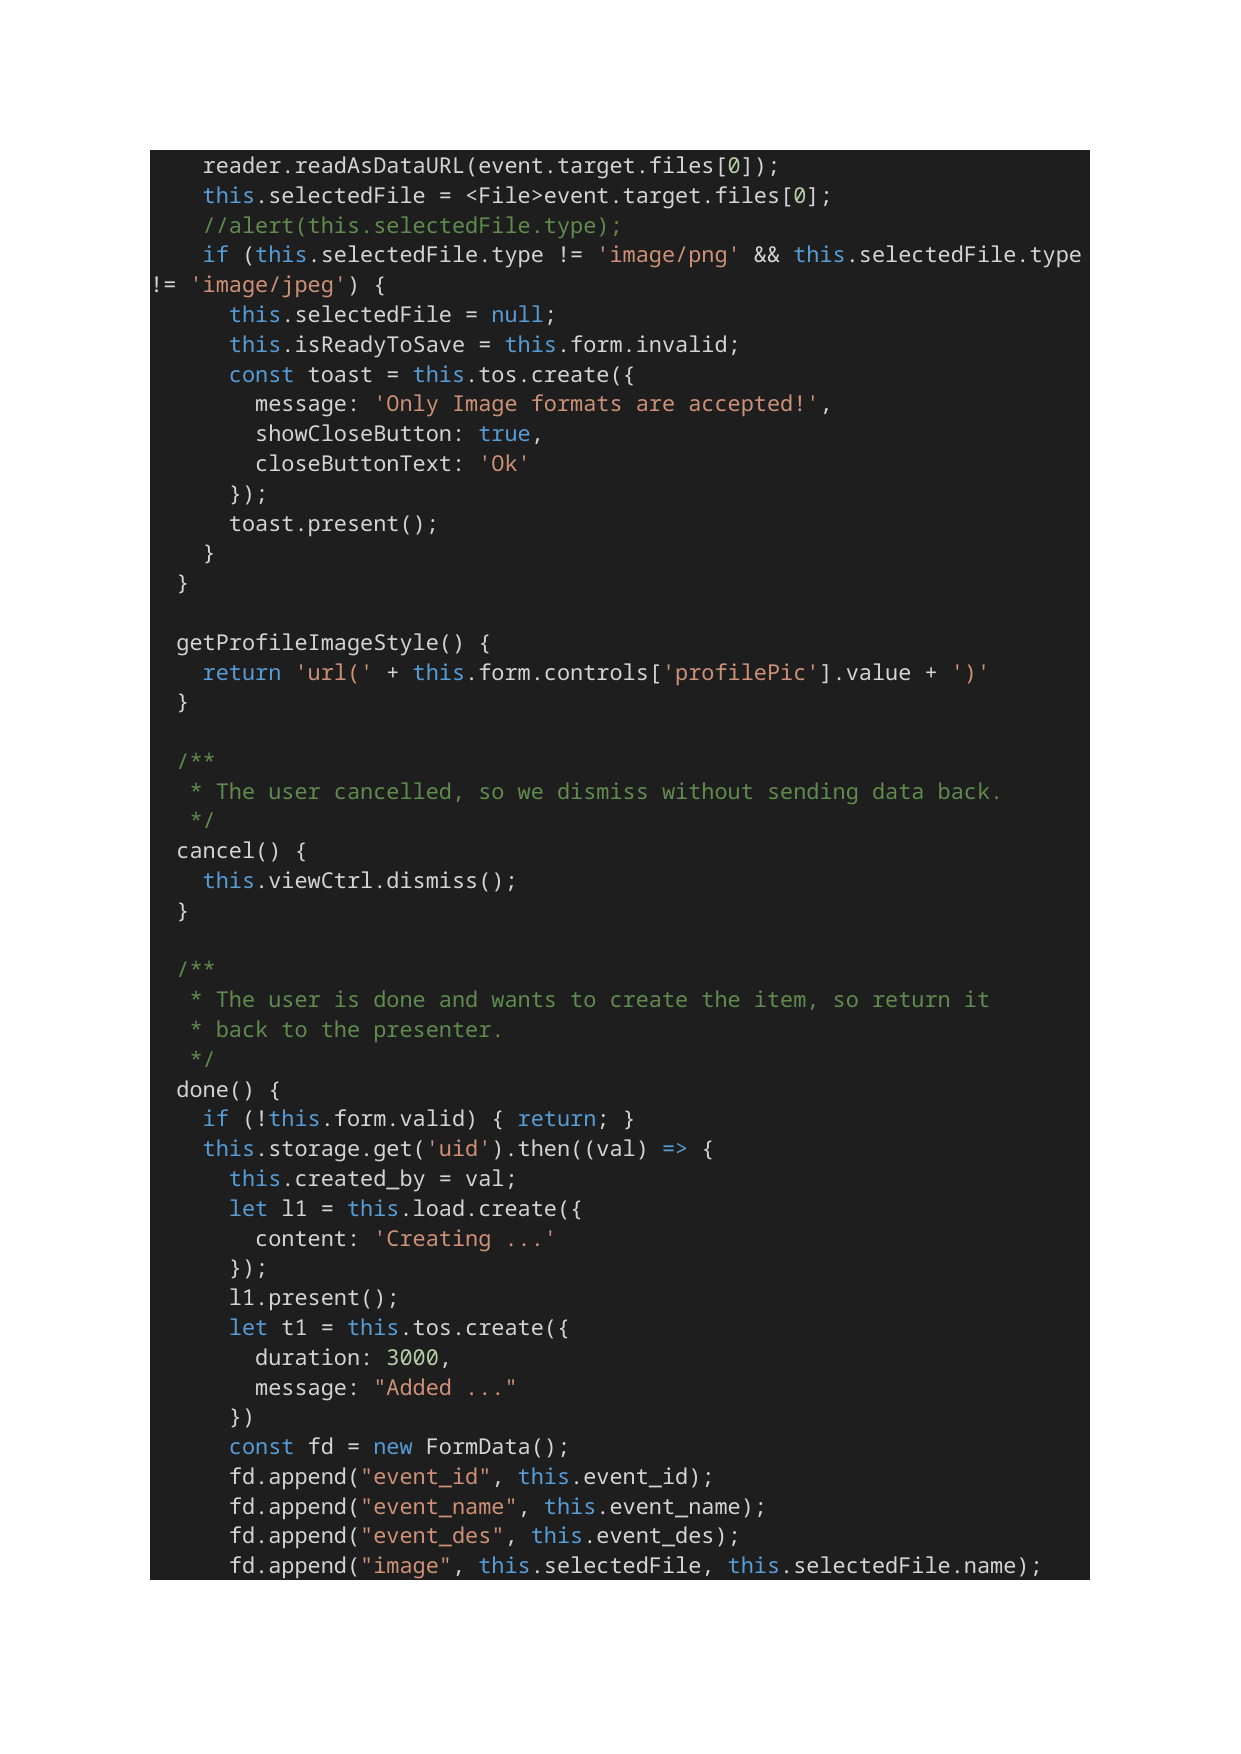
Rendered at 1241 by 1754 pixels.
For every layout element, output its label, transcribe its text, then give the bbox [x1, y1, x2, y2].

text closeButtonText: 'Ok' [150, 448, 1090, 478]
text }); [150, 478, 1090, 507]
text } [150, 567, 1090, 597]
text * The user cancelled, so we dismiss without sending data back. [150, 776, 1090, 805]
text } [150, 686, 1090, 716]
text fd.append("event_name", this.event_name); [150, 1491, 1090, 1520]
text const toast = this.tos.create({ [150, 358, 1090, 388]
text let l1 = this.load.create({ [150, 1193, 1090, 1222]
text if (this.selectedFile.type != 'image/png' && this.selectedFile.type != 'image/jpeg') { [150, 239, 1090, 299]
text this.created_by = val; [150, 1163, 1090, 1193]
text * back to the presenter. [150, 1014, 1090, 1044]
text }) [150, 1401, 1090, 1431]
text this.selectedFile = null; [150, 299, 1090, 329]
text this.viewCtrl.dismiss(); [150, 865, 1090, 895]
text showCloseButton: true, [150, 418, 1090, 448]
text content: 'Creating ...' [150, 1222, 1090, 1252]
text this.isReadyToSave = this.form.invalid; [150, 329, 1090, 358]
text } [150, 537, 1090, 567]
text reader.readAsDataURL(event.target.files[0]); [150, 150, 1090, 180]
text done() { [150, 1073, 1090, 1103]
text fd.append("event_des", this.event_des); [150, 1520, 1090, 1550]
text }); [150, 1252, 1090, 1282]
text getProfileImageStyle() { [150, 627, 1090, 656]
text //alert(this.selectedFile.type); [150, 209, 1090, 239]
text fd.append("image", this.selectedFile, this.selectedFile.name); [150, 1550, 1090, 1580]
text fd.append("event_id", this.event_id); [150, 1461, 1090, 1491]
text message: 'Only Image formats are accepted!', [150, 388, 1090, 418]
text cancel() { [150, 835, 1090, 865]
text */ [150, 1044, 1090, 1073]
text return 'url(' + this.form.controls['profilePic'].value + ')' [150, 656, 1090, 686]
text /** [150, 954, 1090, 984]
text this.selectedFile = <File>event.target.files[0]; [150, 180, 1090, 209]
text if (!this.form.valid) { return; } [150, 1103, 1090, 1133]
text const fd = new FormData(); [150, 1431, 1090, 1461]
text message: "Added ..." [150, 1371, 1090, 1401]
text let t1 = this.tos.create({ [150, 1312, 1090, 1342]
text this.storage.get('uid').then((val) => { [150, 1133, 1090, 1163]
text */ [150, 805, 1090, 835]
text * The user is done and wants to create the item, so return it [150, 984, 1090, 1014]
text /** [150, 746, 1090, 776]
text duration: 3000, [150, 1342, 1090, 1371]
text } [150, 895, 1090, 924]
text toast.present(); [150, 507, 1090, 537]
text l1.present(); [150, 1282, 1090, 1312]
